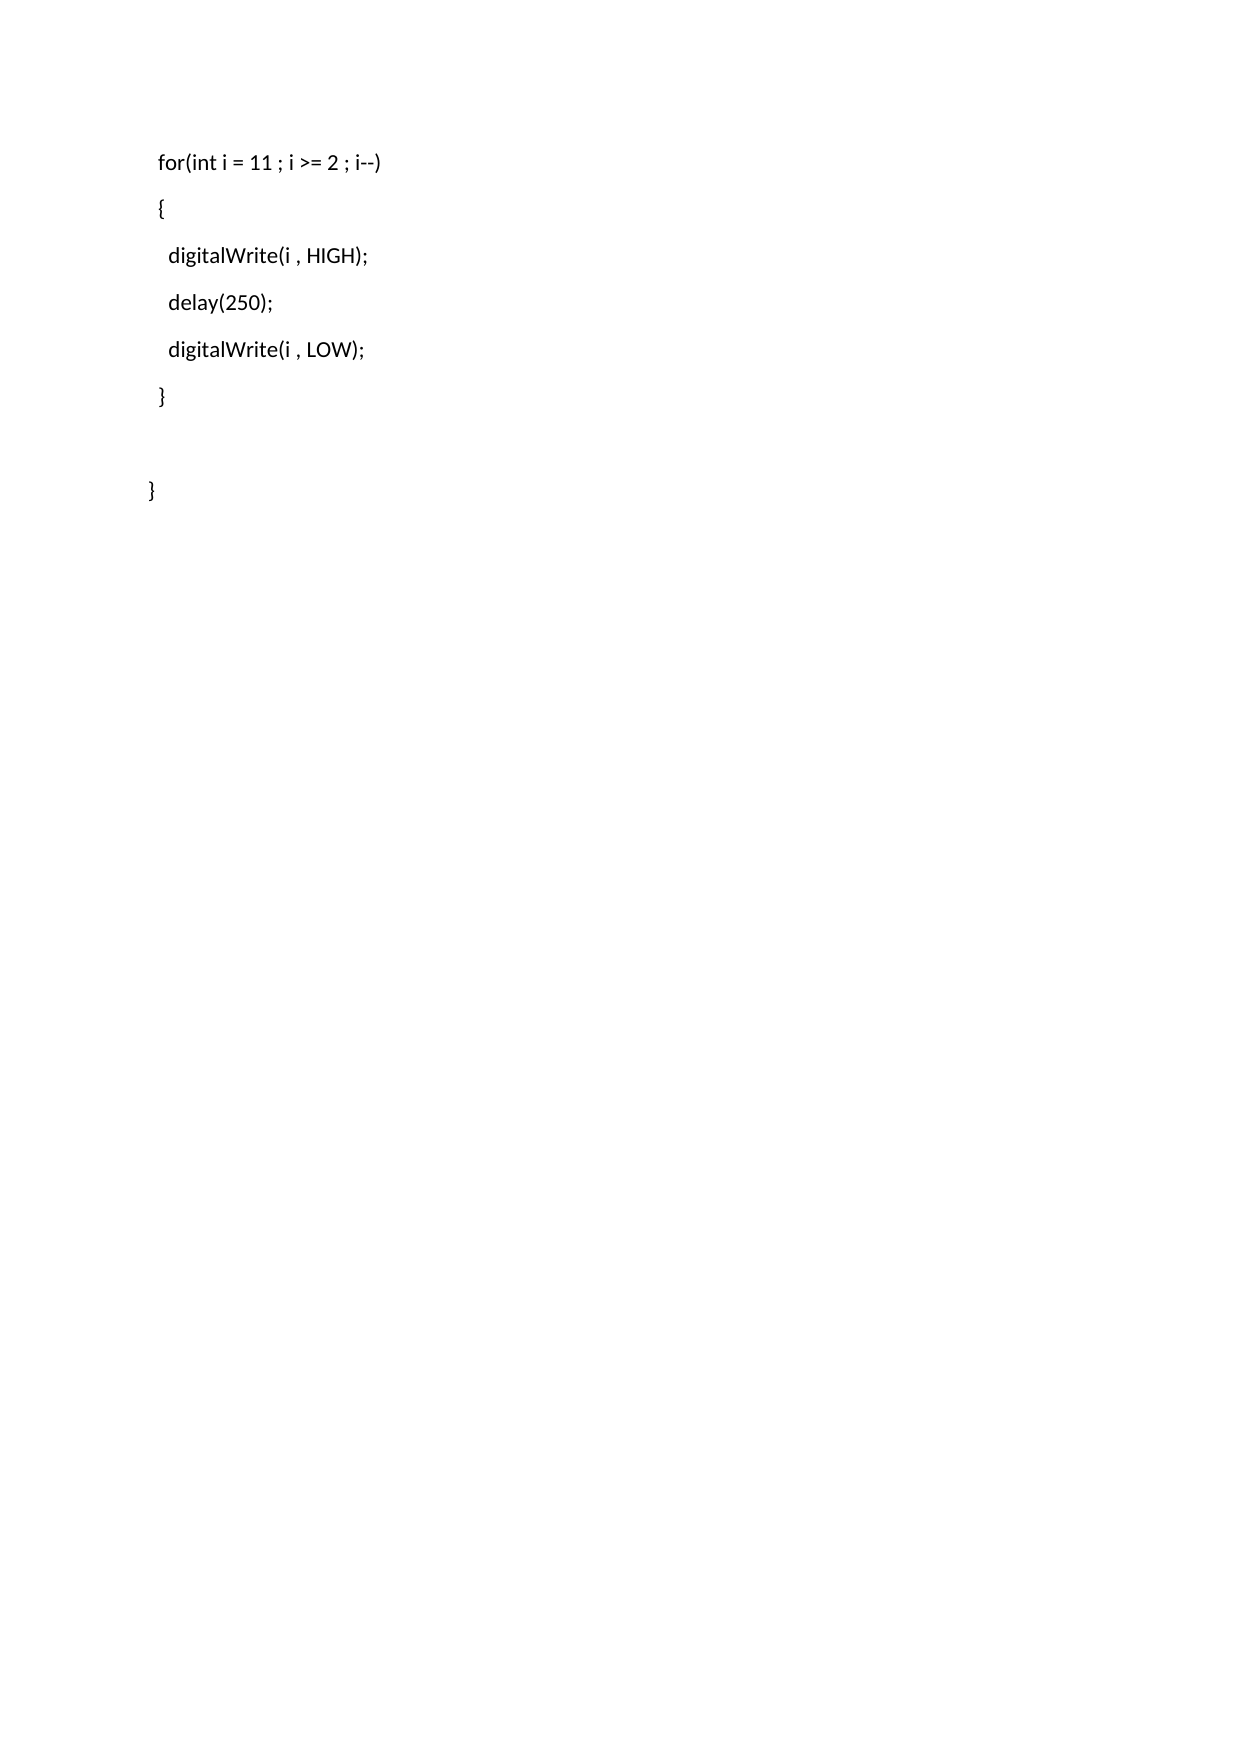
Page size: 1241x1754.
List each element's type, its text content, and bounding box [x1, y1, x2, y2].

text } [148, 382, 1093, 410]
text digitalWrite(i , LOW); [148, 335, 1093, 363]
text digitalWrite(i , HIGH); [148, 241, 1093, 269]
text delay(250); [148, 288, 1093, 316]
text { [148, 194, 1093, 222]
text for(int i = 11 ; i >= 2 ; i--) [148, 148, 1093, 176]
text } [148, 476, 1093, 504]
